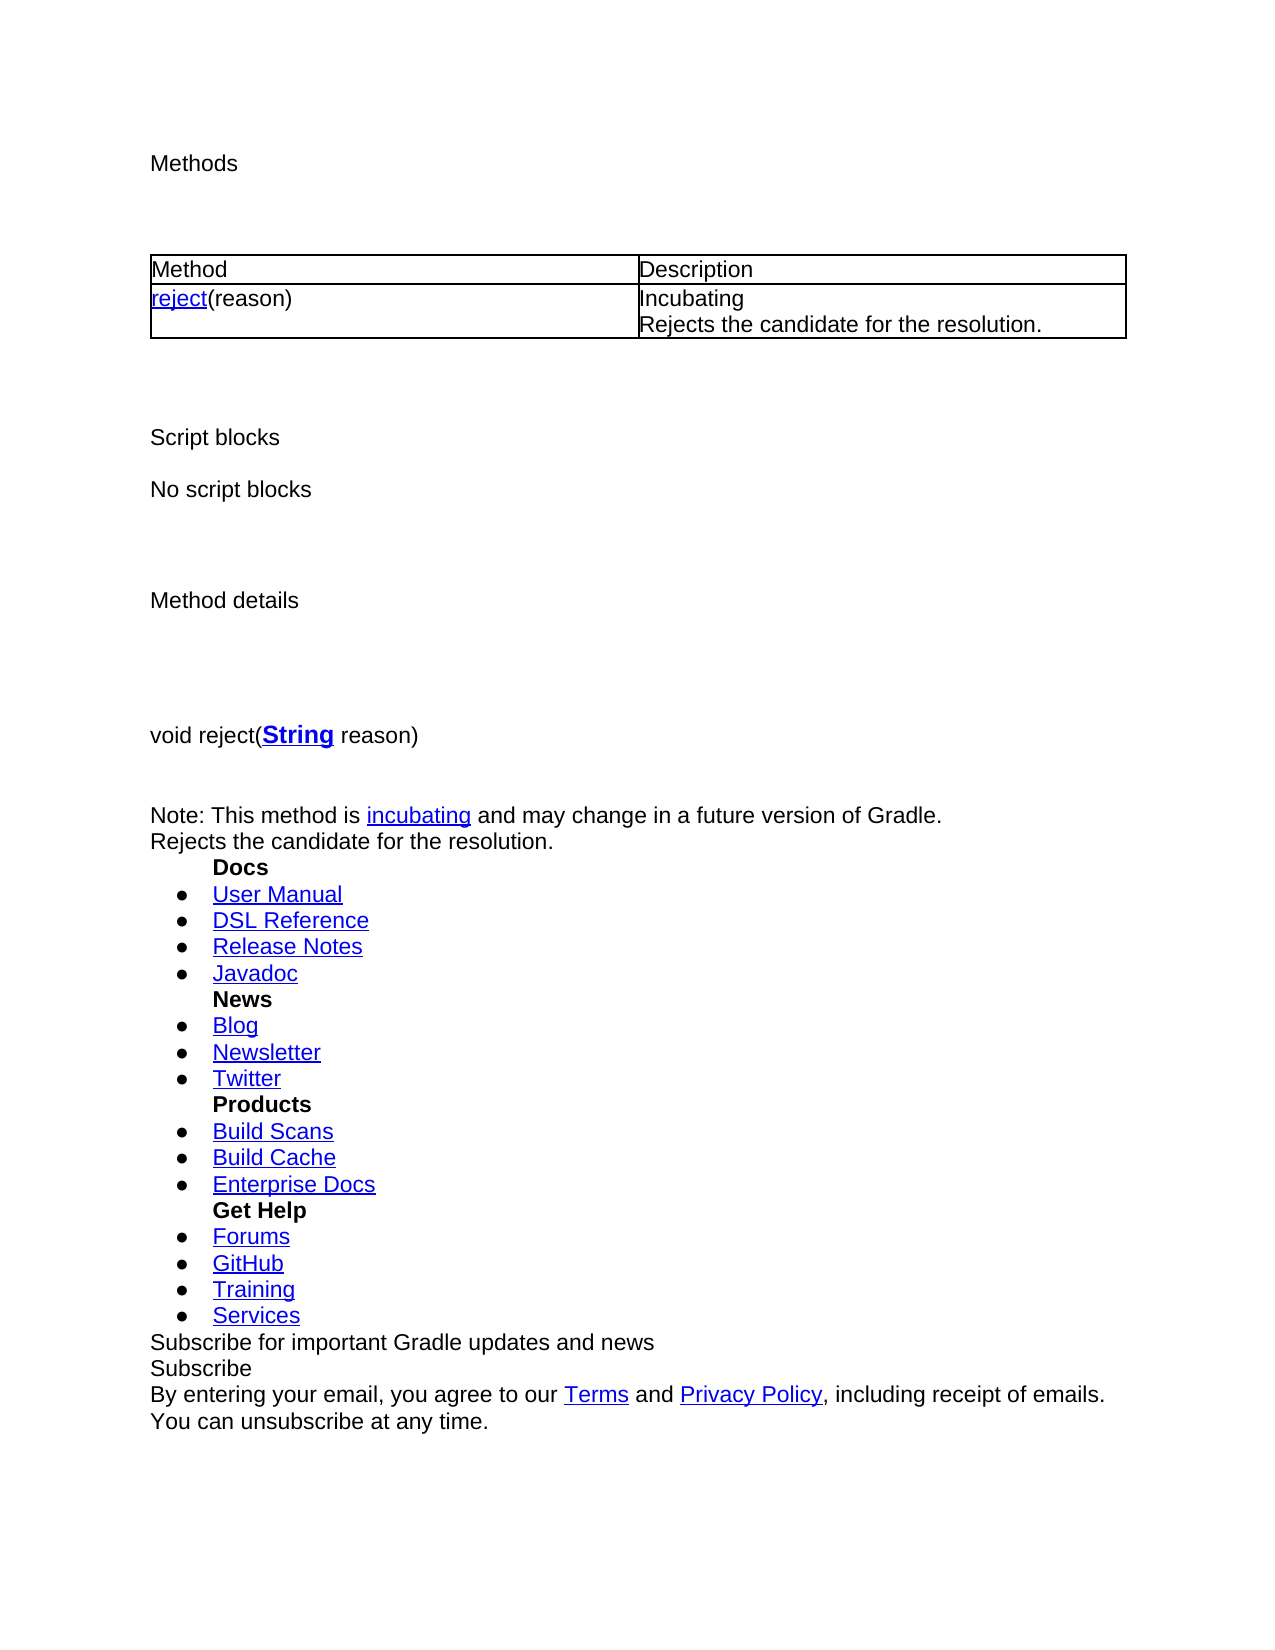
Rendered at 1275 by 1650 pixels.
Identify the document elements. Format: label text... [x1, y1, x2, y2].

text Get Help [212, 1197, 1125, 1223]
list Build Scans [175, 1118, 1125, 1144]
table_header Description [640, 256, 1125, 282]
table_header Method [152, 256, 638, 282]
list Forums [175, 1223, 1125, 1249]
text Method details [150, 587, 1125, 613]
text Script blocks [150, 424, 1125, 451]
list Enterprise Docs [175, 1171, 1125, 1197]
list Twitter [175, 1065, 1125, 1091]
list DSL Reference [175, 907, 1125, 933]
text Products [212, 1091, 1125, 1118]
list Blog [175, 1012, 1125, 1039]
text Note: This method is incubating and may change in a future version of Gradle. [150, 802, 1125, 828]
text News [212, 986, 1125, 1012]
list User Manual [175, 881, 1125, 907]
list Release Notes [175, 933, 1125, 960]
list Javadoc [175, 960, 1125, 986]
text No script blocks [150, 476, 1125, 502]
text Methods [150, 150, 1125, 176]
list Build Cache [175, 1144, 1125, 1171]
list Services [175, 1302, 1125, 1329]
text void reject(String reason) [150, 720, 1125, 749]
list Newsletter [175, 1039, 1125, 1065]
text Subscribe for important Gradle updates and news [150, 1329, 1125, 1355]
list GitHub [175, 1249, 1125, 1276]
text Docs [212, 854, 1125, 881]
table_cell reject(reason) [152, 285, 638, 337]
text By entering your email, you agree to our Terms and Privacy Policy, including receipt of emails. You can unsubscribe at any time. [150, 1381, 1125, 1434]
table_cell Incubating Rejects the candidate for the resolution. [640, 285, 1125, 337]
text Subscribe [150, 1355, 1125, 1381]
list Training [175, 1276, 1125, 1302]
text Rejects the candidate for the resolution. [150, 828, 1125, 854]
